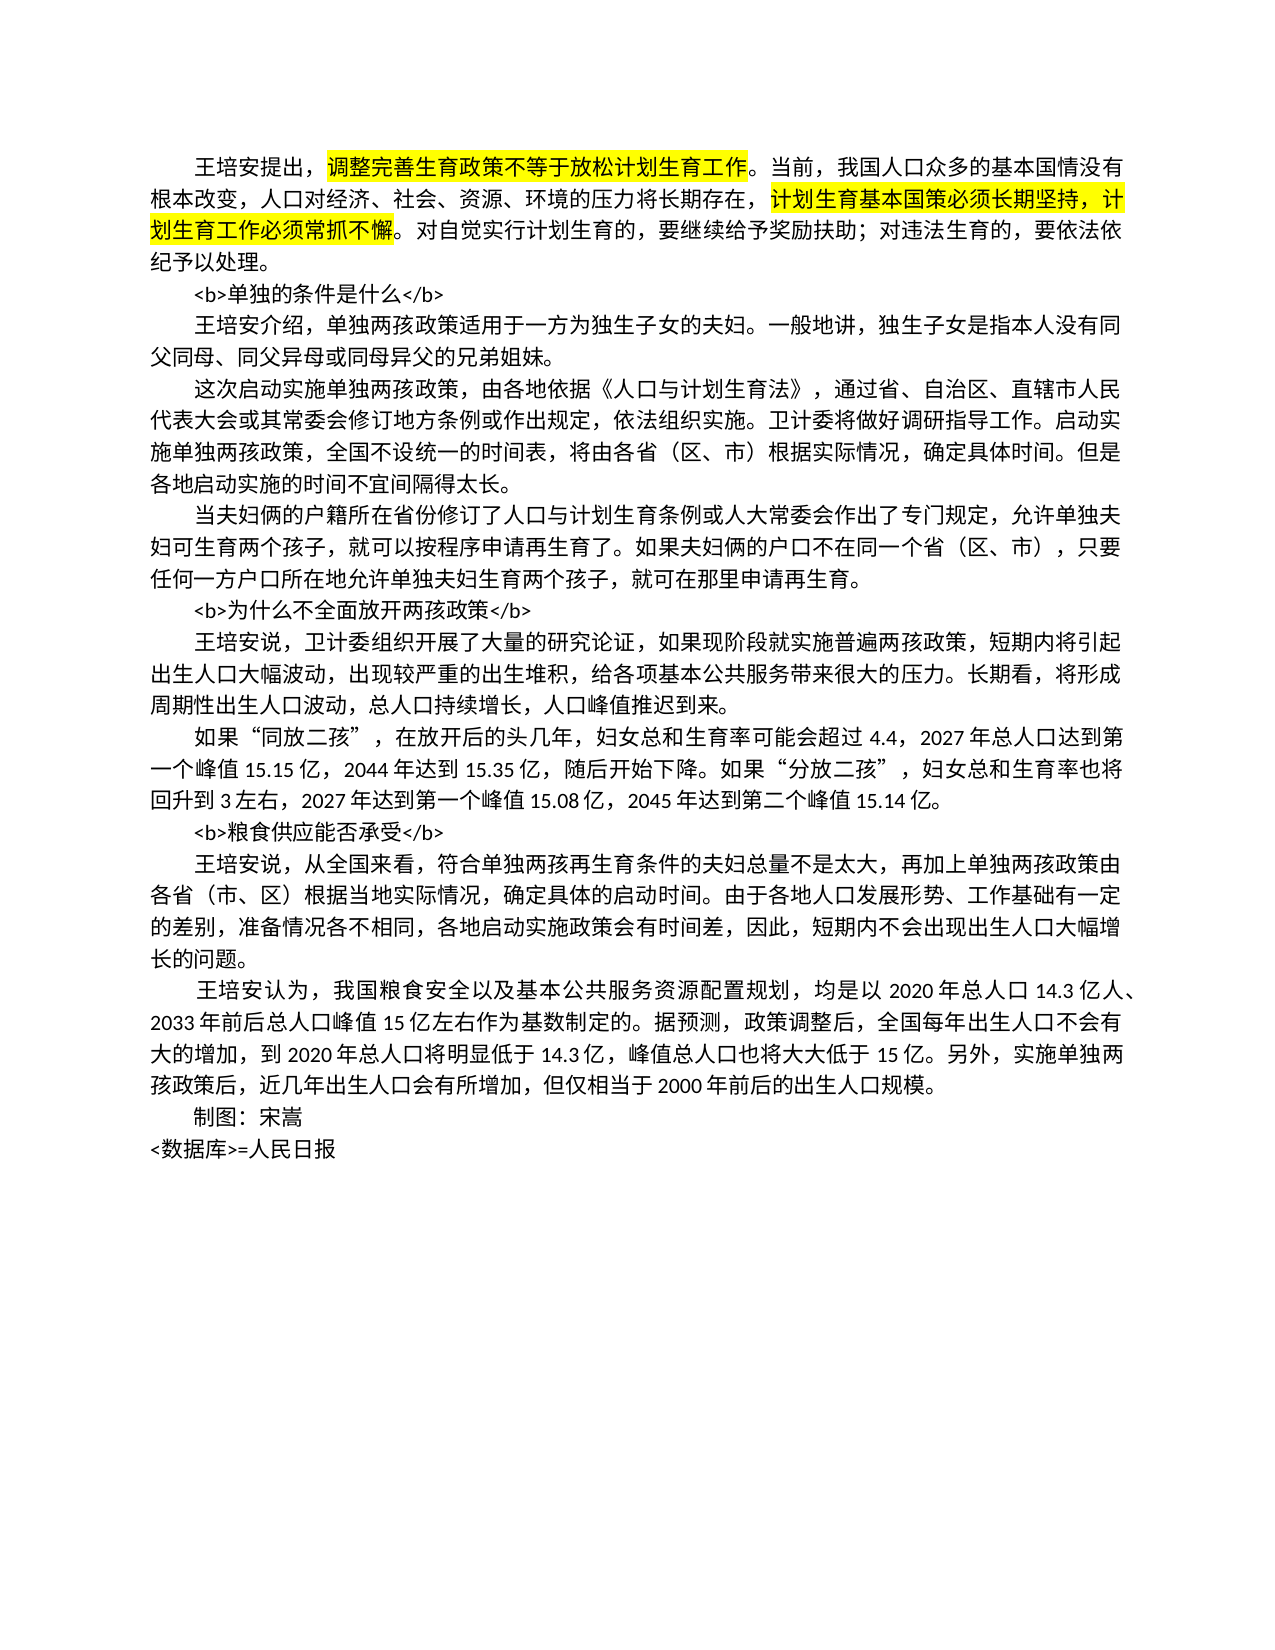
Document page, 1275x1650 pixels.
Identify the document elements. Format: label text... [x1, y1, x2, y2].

text 制图：宋嵩 [150, 1100, 1125, 1132]
text 王培安提出，调整完善生育政策不等于放松计划生育工作。当前，我国人口众多的基本国情没有根本改变，人口对经济、社会、资源、环境的压力将长期存在，计划生育基本国策必须长期坚持，计划生育工作必须常抓不懈。对自觉实行计划生育的，要继续给予奖励扶助；对违法生育的，要依法依纪予以处理。 [150, 150, 1125, 277]
text 王培安说，从全国来看，符合单独两孩再生育条件的夫妇总量不是太大，再加上单独两孩政策由各省（市、区）根据当地实际情况，确定具体的启动时间。由于各地人口发展形势、工作基础有一定的差别，准备情况各不相同，各地启动实施政策会有时间差，因此，短期内不会出现出生人口大幅增长的问题。 [150, 847, 1125, 973]
text <b>为什么不全面放开两孩政策</b> [150, 593, 1125, 625]
text <b>粮食供应能否承受</b> [150, 815, 1125, 847]
text 如果“同放二孩”，在放开后的头几年，妇女总和生育率可能会超过4.4，2027年总人口达到第一个峰值15.15亿，2044年达到15.35亿，随后开始下降。如果“分放二孩”，妇女总和生育率也将回升到3左右，2027年达到第一个峰值15.08亿，2045年达到第二个峰值15.14亿。 [150, 720, 1125, 815]
text 王培安说，卫计委组织开展了大量的研究论证，如果现阶段就实施普遍两孩政策，短期内将引起出生人口大幅波动，出现较严重的出生堆积，给各项基本公共服务带来很大的压力。长期看，将形成周期性出生人口波动，总人口持续增长，人口峰值推迟到来。 [150, 625, 1125, 720]
text 王培安介绍，单独两孩政策适用于一方为独生子女的夫妇。一般地讲，独生子女是指本人没有同父同母、同父异母或同母异父的兄弟姐妹。 [150, 308, 1125, 372]
text <b>单独的条件是什么</b> [150, 277, 1125, 308]
text 王培安认为，我国粮食安全以及基本公共服务资源配置规划，均是以2020年总人口14.3亿人、2033年前后总人口峰值15亿左右作为基数制定的。据预测，政策调整后，全国每年出生人口不会有大的增加，到2020年总人口将明显低于14.3亿，峰值总人口也将大大低于15亿。另外，实施单独两孩政策后，近几年出生人口会有所增加，但仅相当于2000年前后的出生人口规模。 [150, 973, 1125, 1100]
text 当夫妇俩的户籍所在省份修订了人口与计划生育条例或人大常委会作出了专门规定，允许单独夫妇可生育两个孩子，就可以按程序申请再生育了。如果夫妇俩的户口不在同一个省（区、市），只要任何一方户口所在地允许单独夫妇生育两个孩子，就可在那里申请再生育。 [150, 498, 1125, 593]
text 这次启动实施单独两孩政策，由各地依据《人口与计划生育法》，通过省、自治区、直辖市人民代表大会或其常委会修订地方条例或作出规定，依法组织实施。卫计委将做好调研指导工作。启动实施单独两孩政策，全国不设统一的时间表，将由各省（区、市）根据实际情况，确定具体时间。但是，各地启动实施的时间不宜间隔得太长。 [150, 372, 1125, 498]
text <数据库>=人民日报 [150, 1132, 1125, 1163]
